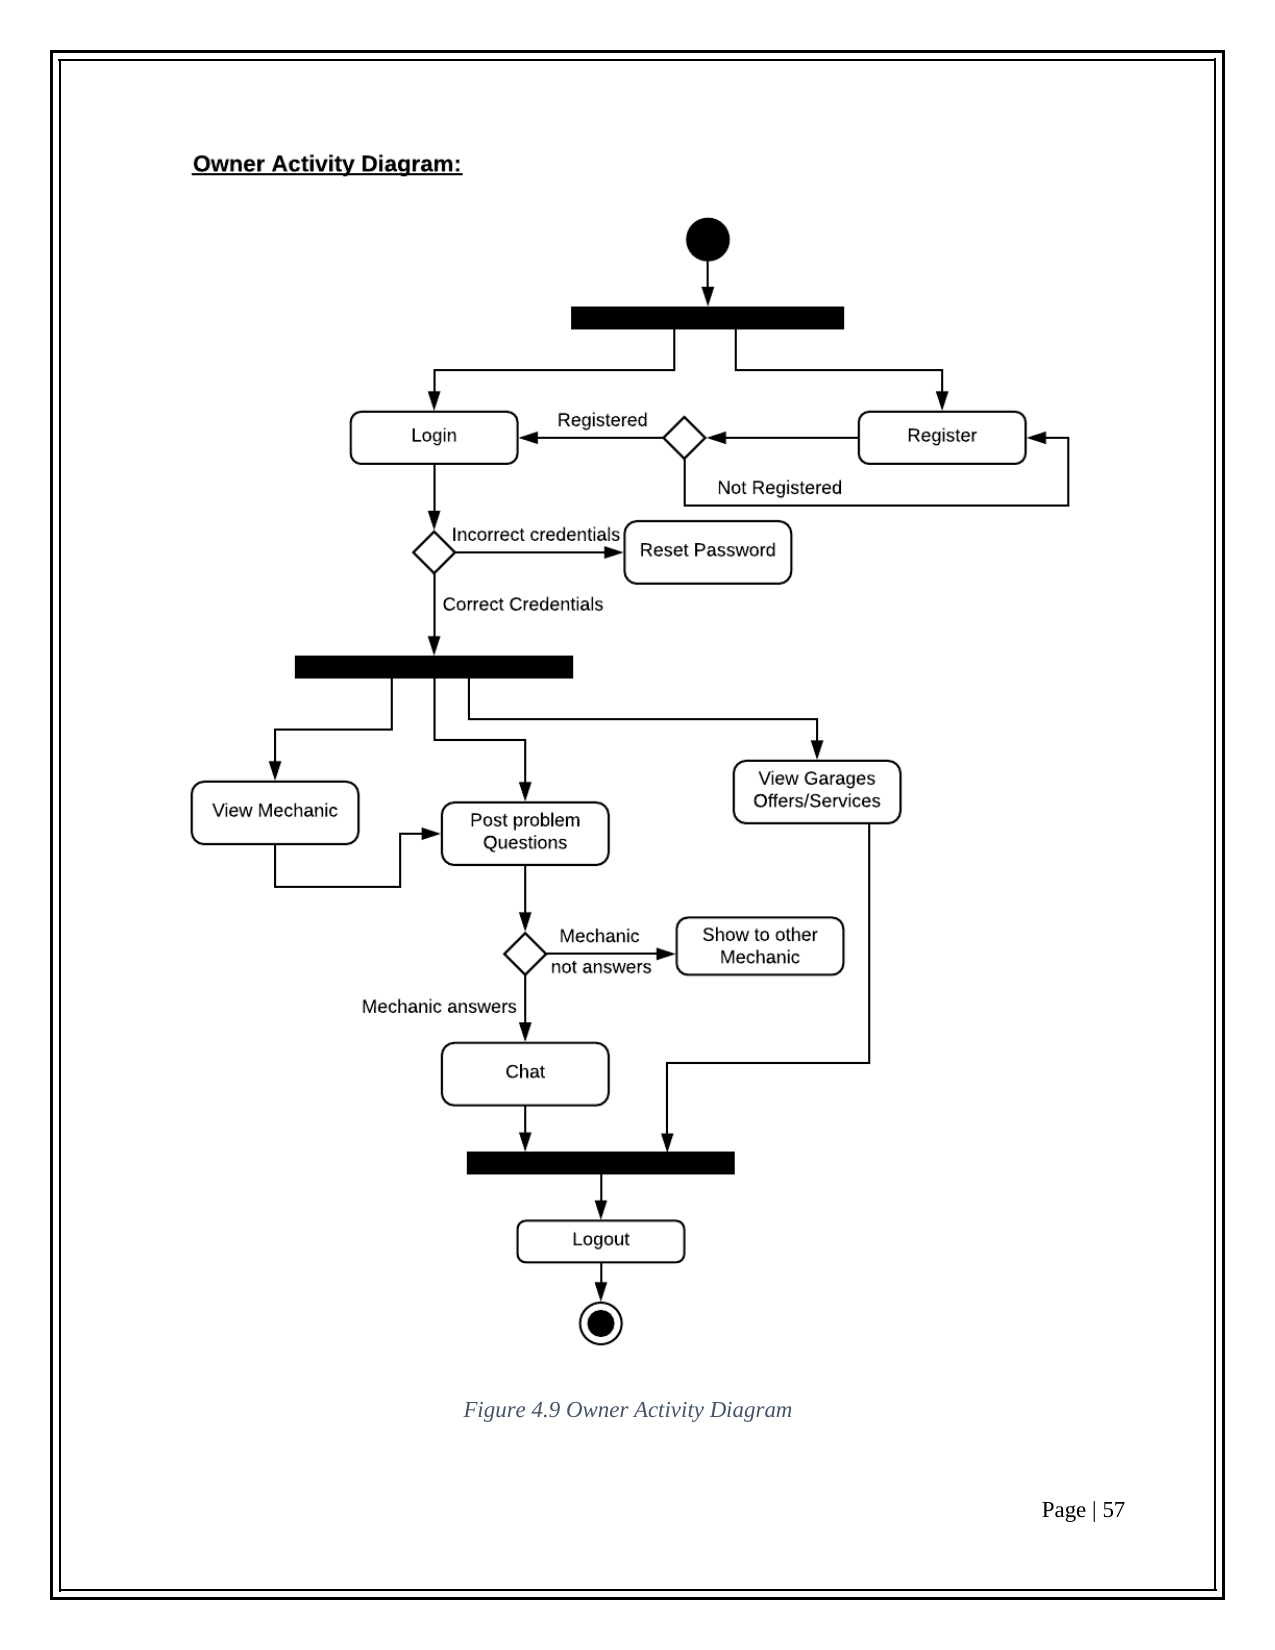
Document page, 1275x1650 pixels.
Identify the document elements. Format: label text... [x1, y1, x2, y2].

text Figure 4.9 Owner Activity Diagram [150, 1397, 1079, 1423]
picture [150, 94, 1110, 1386]
